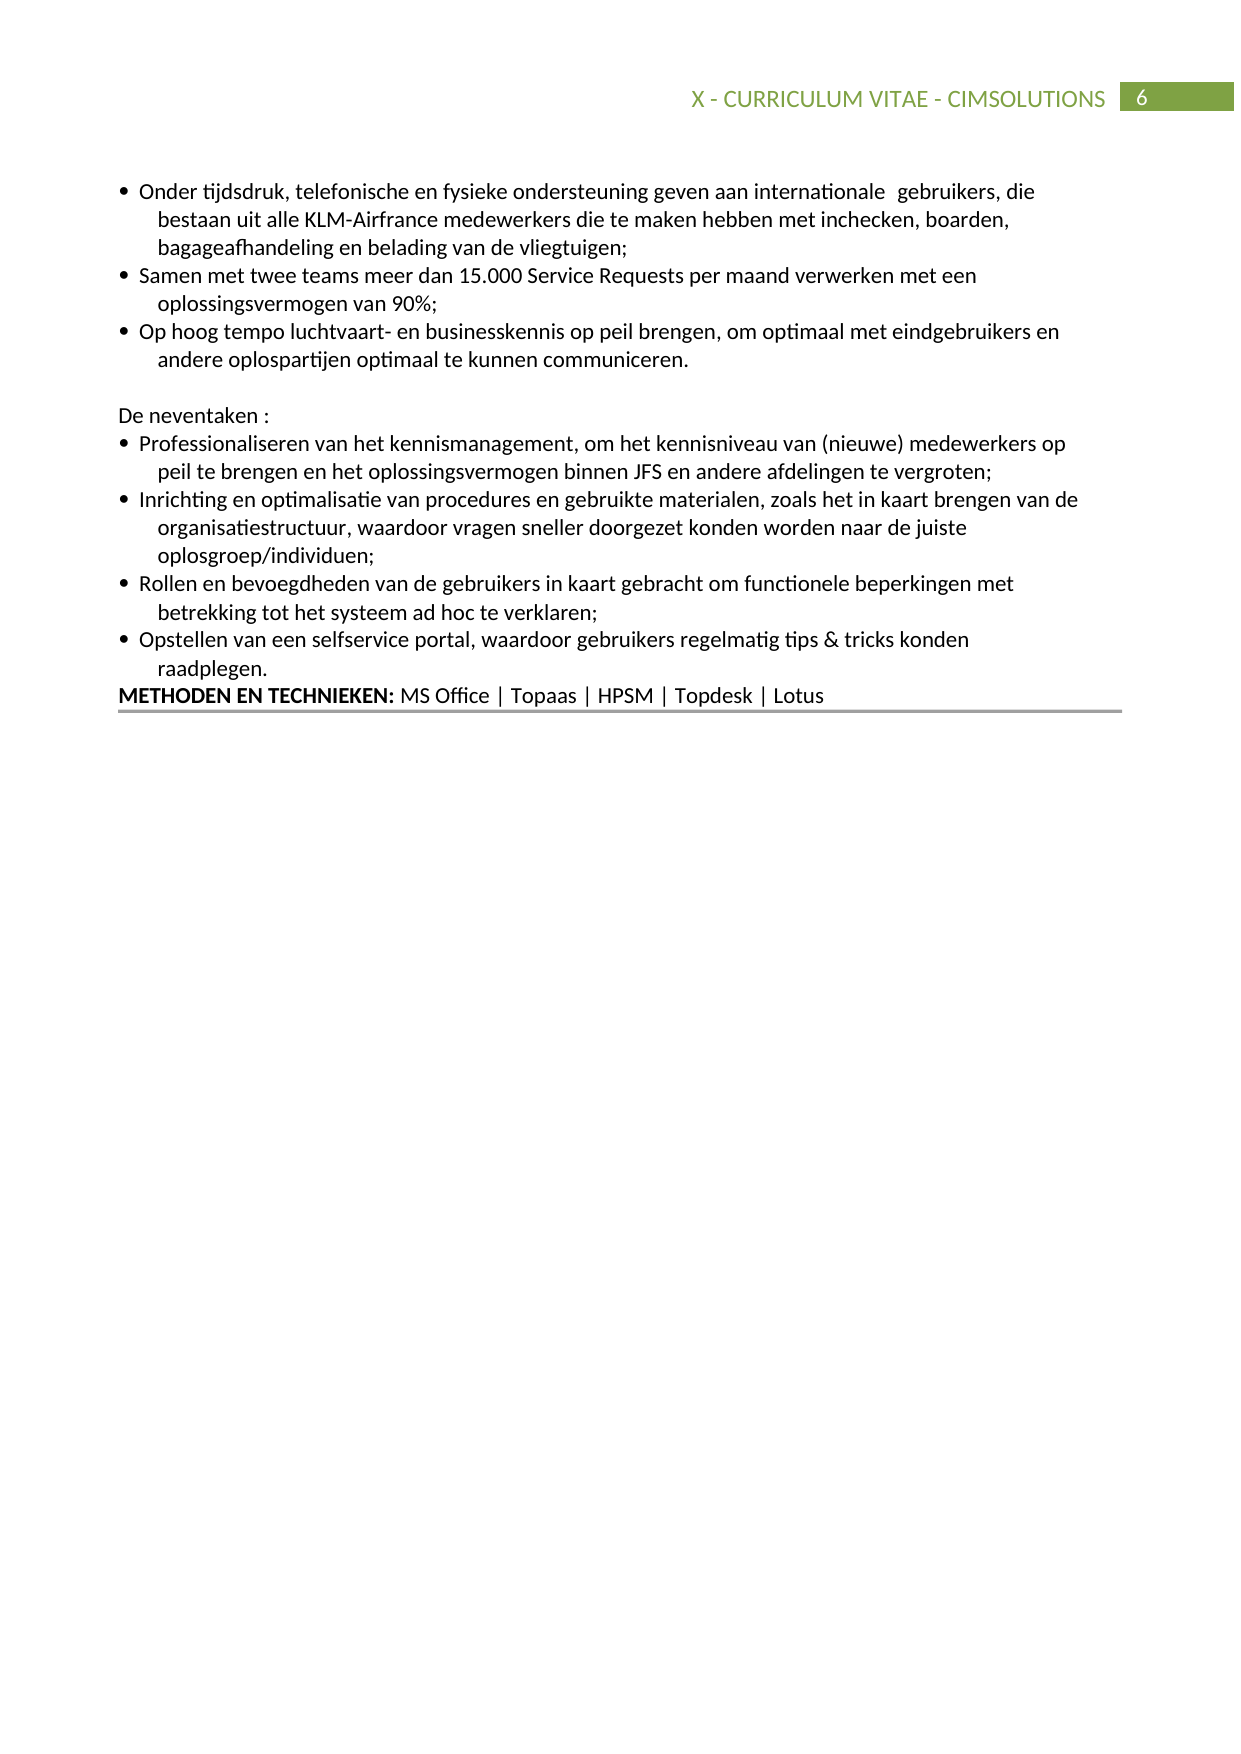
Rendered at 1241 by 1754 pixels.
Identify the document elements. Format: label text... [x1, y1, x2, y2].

list Op hoog tempo luchtvaart- en businesskennis op peil brengen, om optimaal met eindgebruikers en andere oplospartijen optimaal te kunnen communiceren. [120, 317, 1083, 373]
text METHODEN EN TECHNIEKEN: MS Office | Topaas | HPSM | Topdesk | Lotus [118, 682, 1122, 709]
list Rollen en bevoegdheden van de gebruikers in kaart gebracht om functionele beperkingen met betrekking tot het systeem ad hoc te verklaren; [120, 569, 1083, 626]
text De neventaken : [118, 401, 1122, 429]
list Onder tijdsdruk, telefonische en fysieke ondersteuning geven aan internationale gebruikers, die bestaan uit alle KLM-Airfrance medewerkers die te maken hebben met inchecken, boarden, bagageafhandeling en belading van de vliegtuigen; [120, 177, 1083, 261]
list Samen met twee teams meer dan 15.000 Service Requests per maand verwerken met een oplossingsvermogen van 90%; [120, 261, 1083, 317]
list Professionaliseren van het kennismanagement, om het kennisniveau van (nieuwe) medewerkers op peil te brengen en het oplossingsvermogen binnen JFS en andere afdelingen te vergroten; [120, 429, 1083, 486]
list Inrichting en optimalisatie van procedures en gebruikte materialen, zoals het in kaart brengen van de organisatiestructuur, waardoor vragen sneller doorgezet konden worden naar de juiste oplosgroep/individuen; [120, 486, 1083, 569]
list Opstellen van een selfservice portal, waardoor gebruikers regelmatig tips & tricks konden raadplegen. [120, 626, 1083, 682]
